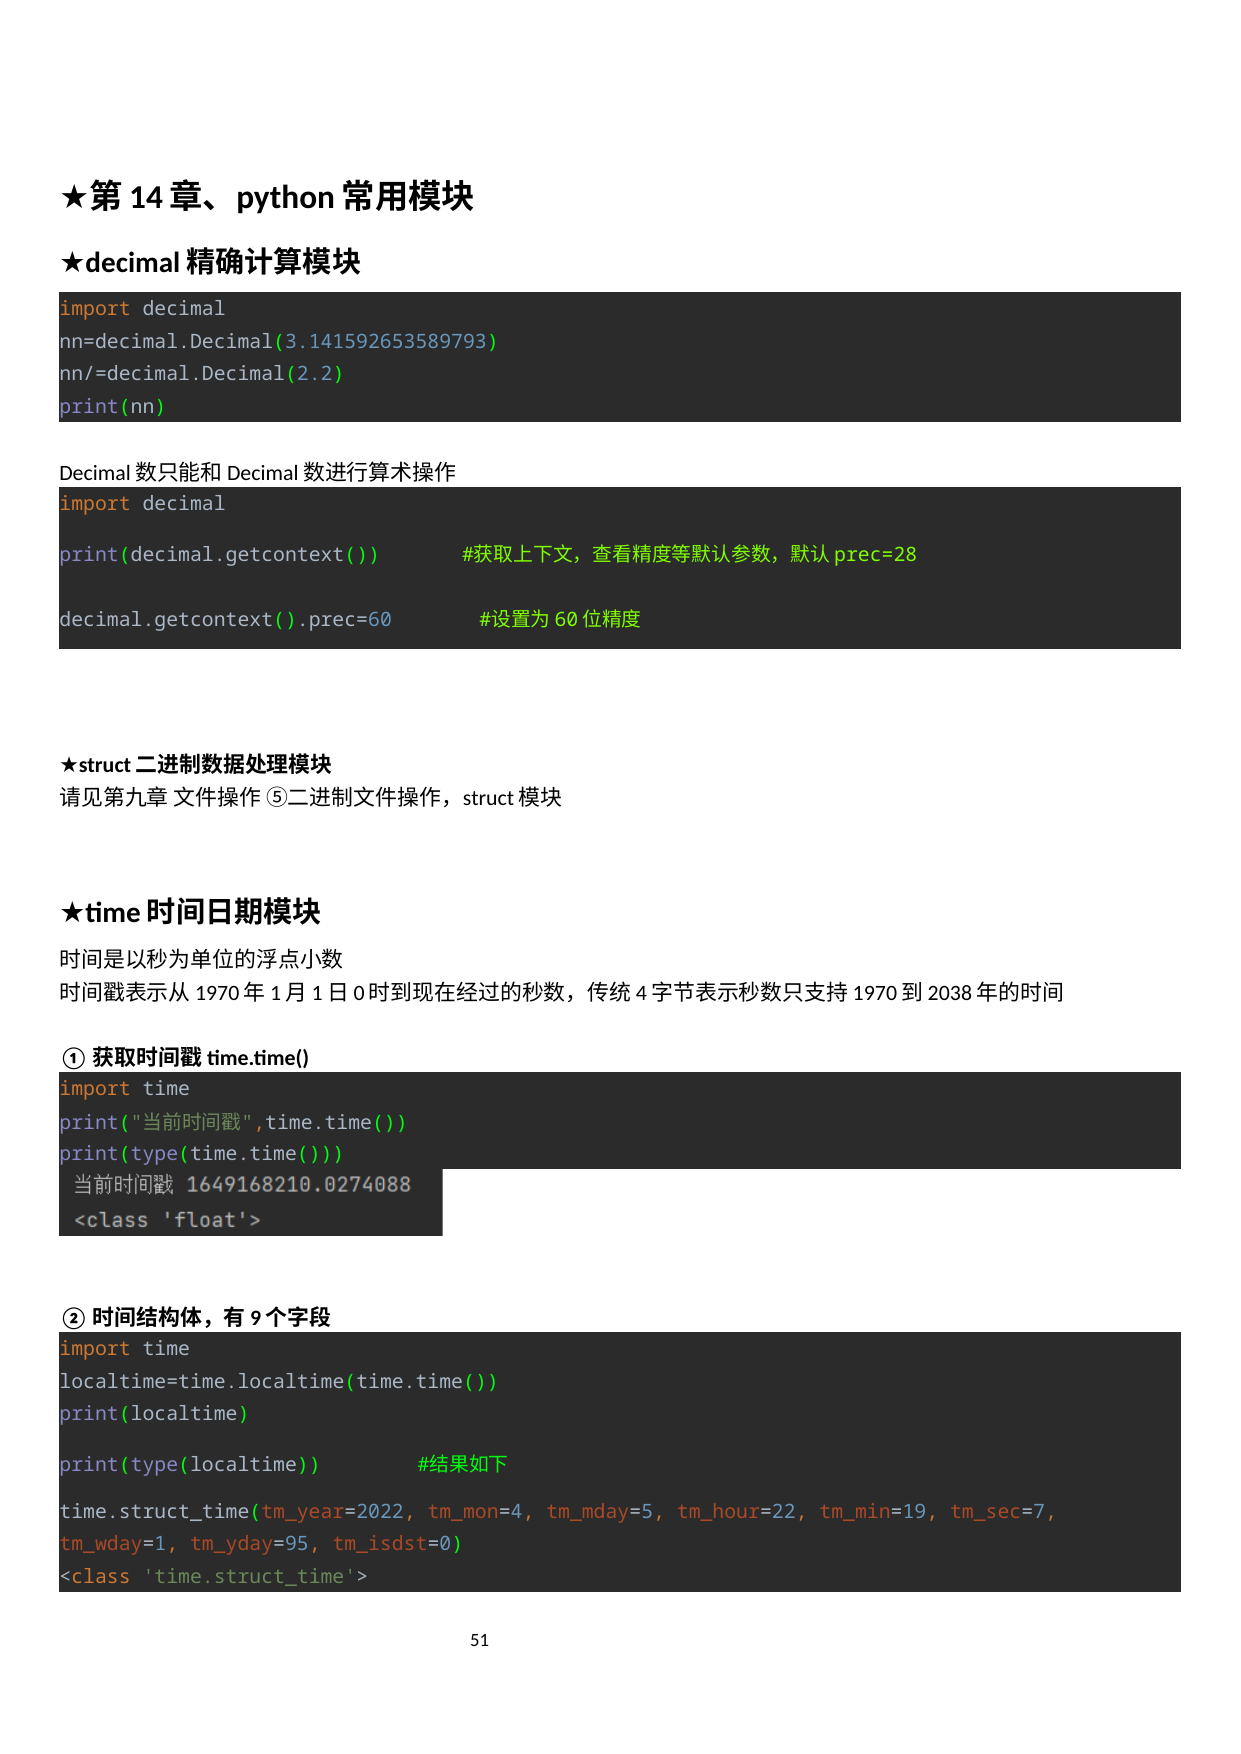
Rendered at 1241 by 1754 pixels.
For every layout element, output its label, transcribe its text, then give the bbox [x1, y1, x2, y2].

text ★第14章、python常用模块 [59, 162, 1181, 227]
text ★time时间日期模块 [59, 877, 1181, 942]
text ①获取时间戳 time.time() [59, 1039, 1181, 1072]
text import time print("当前时间戳",time.time()) print(type(time.time())) [59, 1072, 1181, 1169]
text import time localtime=time.localtime(time.time()) print(localtime) print(type(localtime)) #结果如下 [59, 1332, 1181, 1494]
text ★decimal精确计算模块 [59, 227, 1181, 292]
text ②时间结构体，有9个字段 [59, 1299, 1181, 1332]
text ★struct二进制数据处理模块 [59, 747, 1181, 779]
text import decimal nn=decimal.Decimal(3.141592653589793) nn/=decimal.Decimal(2.2) print(nn) [59, 292, 1181, 422]
text 时间戳表示从1970年1月1日0时到现在经过的秒数，传统4字节表示秒数只支持1970到2038年的时间 [59, 974, 1181, 1007]
text import decimal print(decimal.getcontext()) #获取上下文，查看精度等默认参数，默认prec=28 decimal.getcontext().prec=60 #设置为60位精度 [59, 487, 1181, 649]
text 请见第九章 文件操作 ⑤二进制文件操作，struct模块 [59, 779, 1181, 812]
text time.struct_time(tm_year=2022, tm_mon=4, tm_mday=5, tm_hour=22, tm_min=19, tm_sec=7, tm_wday=1, tm_yday=95, tm_isdst=0) <class 'time.struct_time'> [59, 1494, 1181, 1592]
text Decimal数只能和Decimal数进行算术操作 [59, 454, 1181, 487]
picture [59, 1169, 443, 1236]
text 时间是以秒为单位的浮点小数 [59, 942, 1181, 974]
